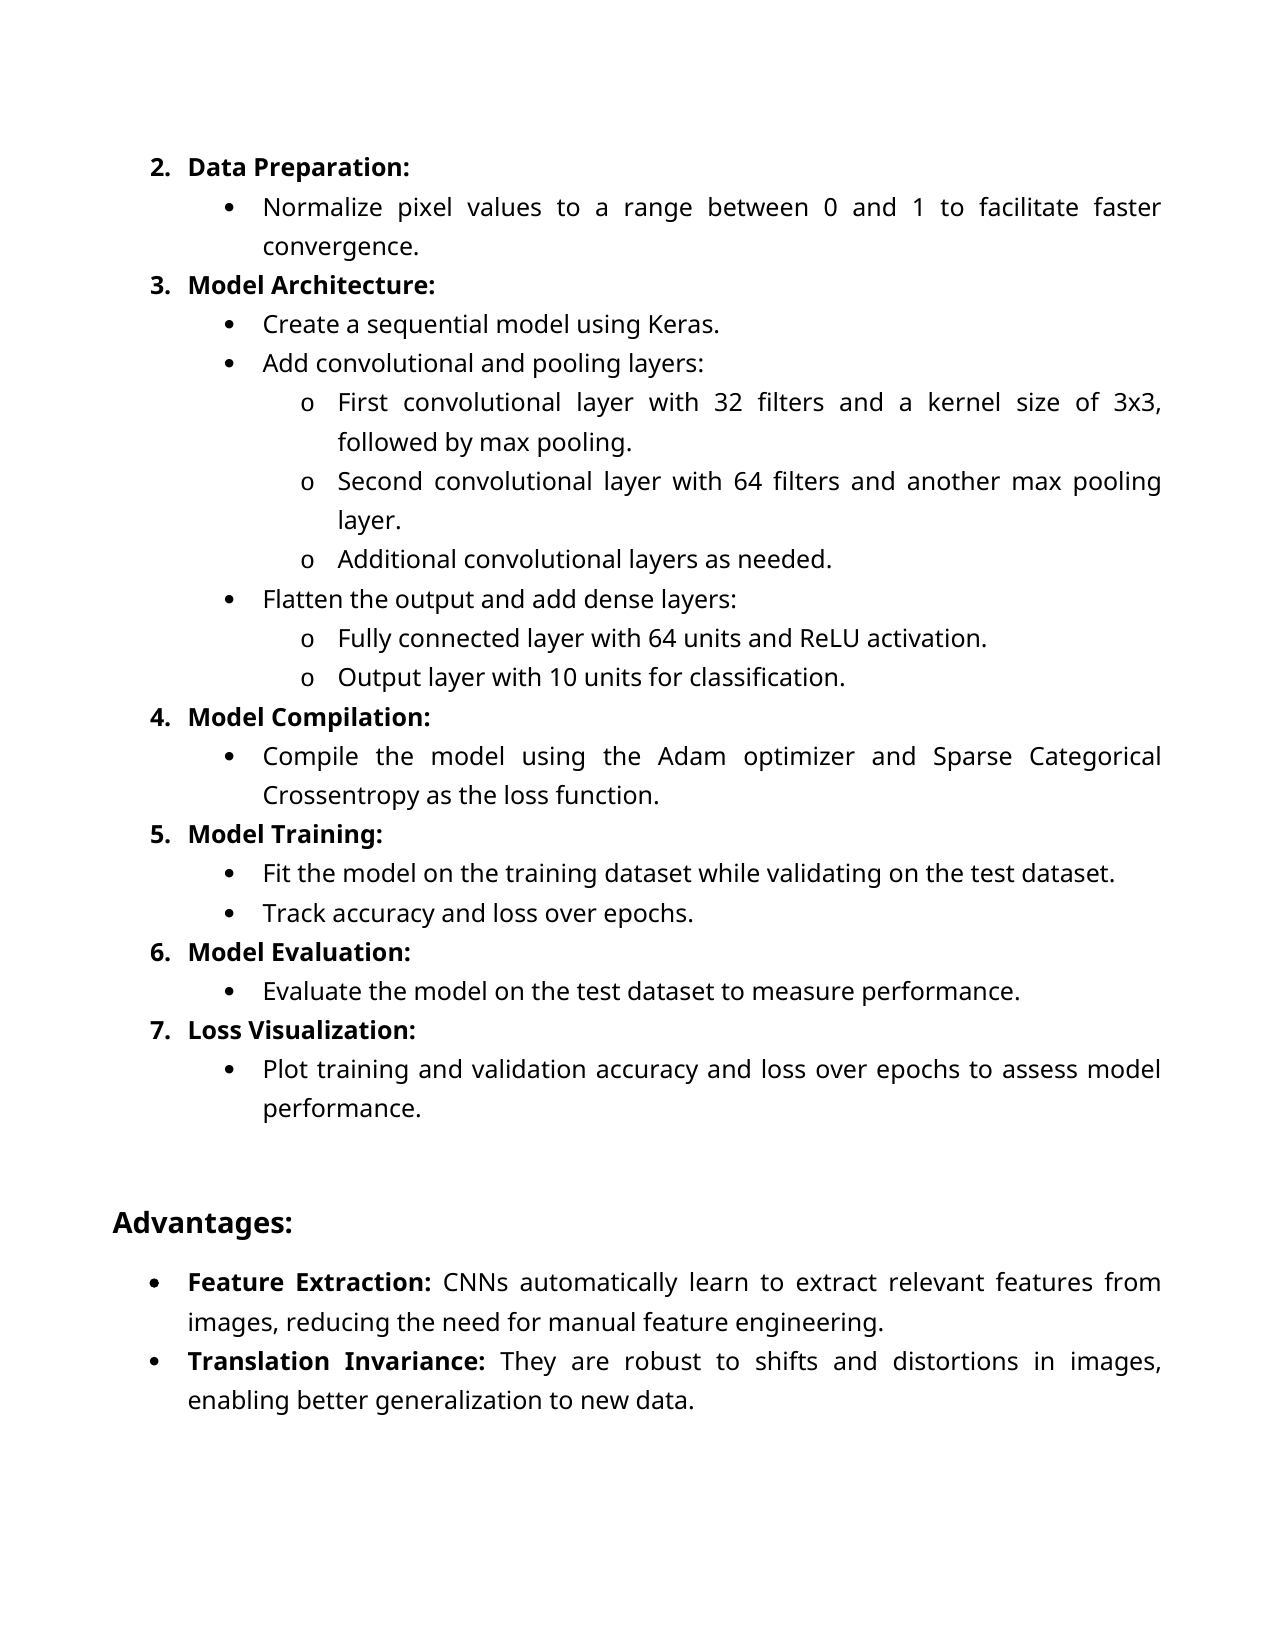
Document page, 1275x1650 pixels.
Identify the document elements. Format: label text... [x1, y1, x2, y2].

list Second convolutional layer with 64 filters and another max pooling layer. [300, 463, 1163, 537]
list Normalize pixel values to a range between 0 and 1 to facilitate faster convergence. [225, 189, 1163, 262]
list Plot training and validation accuracy and loss over epochs to assess model performance. [225, 1052, 1163, 1125]
list First convolutional layer with 32 filters and a kernel size of 3x3, followed by max pooling. [300, 385, 1163, 458]
list Fit the model on the training dataset while validating on the test dataset. [225, 856, 1163, 890]
list Translation Invariance: They are robust to shifts and distortions in images, enabling better generalization to new data. [150, 1343, 1163, 1417]
list Model Architecture: [150, 267, 1163, 302]
list Track accuracy and loss over epochs. [225, 895, 1163, 929]
list Model Evaluation: [150, 934, 1163, 968]
list Data Preparation: [150, 150, 1163, 184]
list Flatten the output and add dense layers: [225, 581, 1163, 616]
list Model Compilation: [150, 699, 1163, 733]
list Add convolutional and pooling layers: [225, 346, 1163, 380]
text Advantages: [112, 1203, 1163, 1242]
list Loss Visualization: [150, 1013, 1163, 1047]
list Feature Extraction: CNNs automatically learn to extract relevant features from images, reducing the need for manual feature engineering. [150, 1265, 1163, 1338]
list Compile the model using the Adam optimizer and Sparse Categorical Crossentropy as the loss function. [225, 738, 1163, 812]
list Evaluate the model on the test dataset to measure performance. [225, 973, 1163, 1008]
list Additional convolutional layers as needed. [300, 542, 1163, 576]
list Create a sequential model using Keras. [225, 307, 1163, 341]
list Fully connected layer with 64 units and ReLU activation. [300, 621, 1163, 655]
list Model Training: [150, 817, 1163, 851]
list Output layer with 10 units for classification. [300, 660, 1163, 694]
